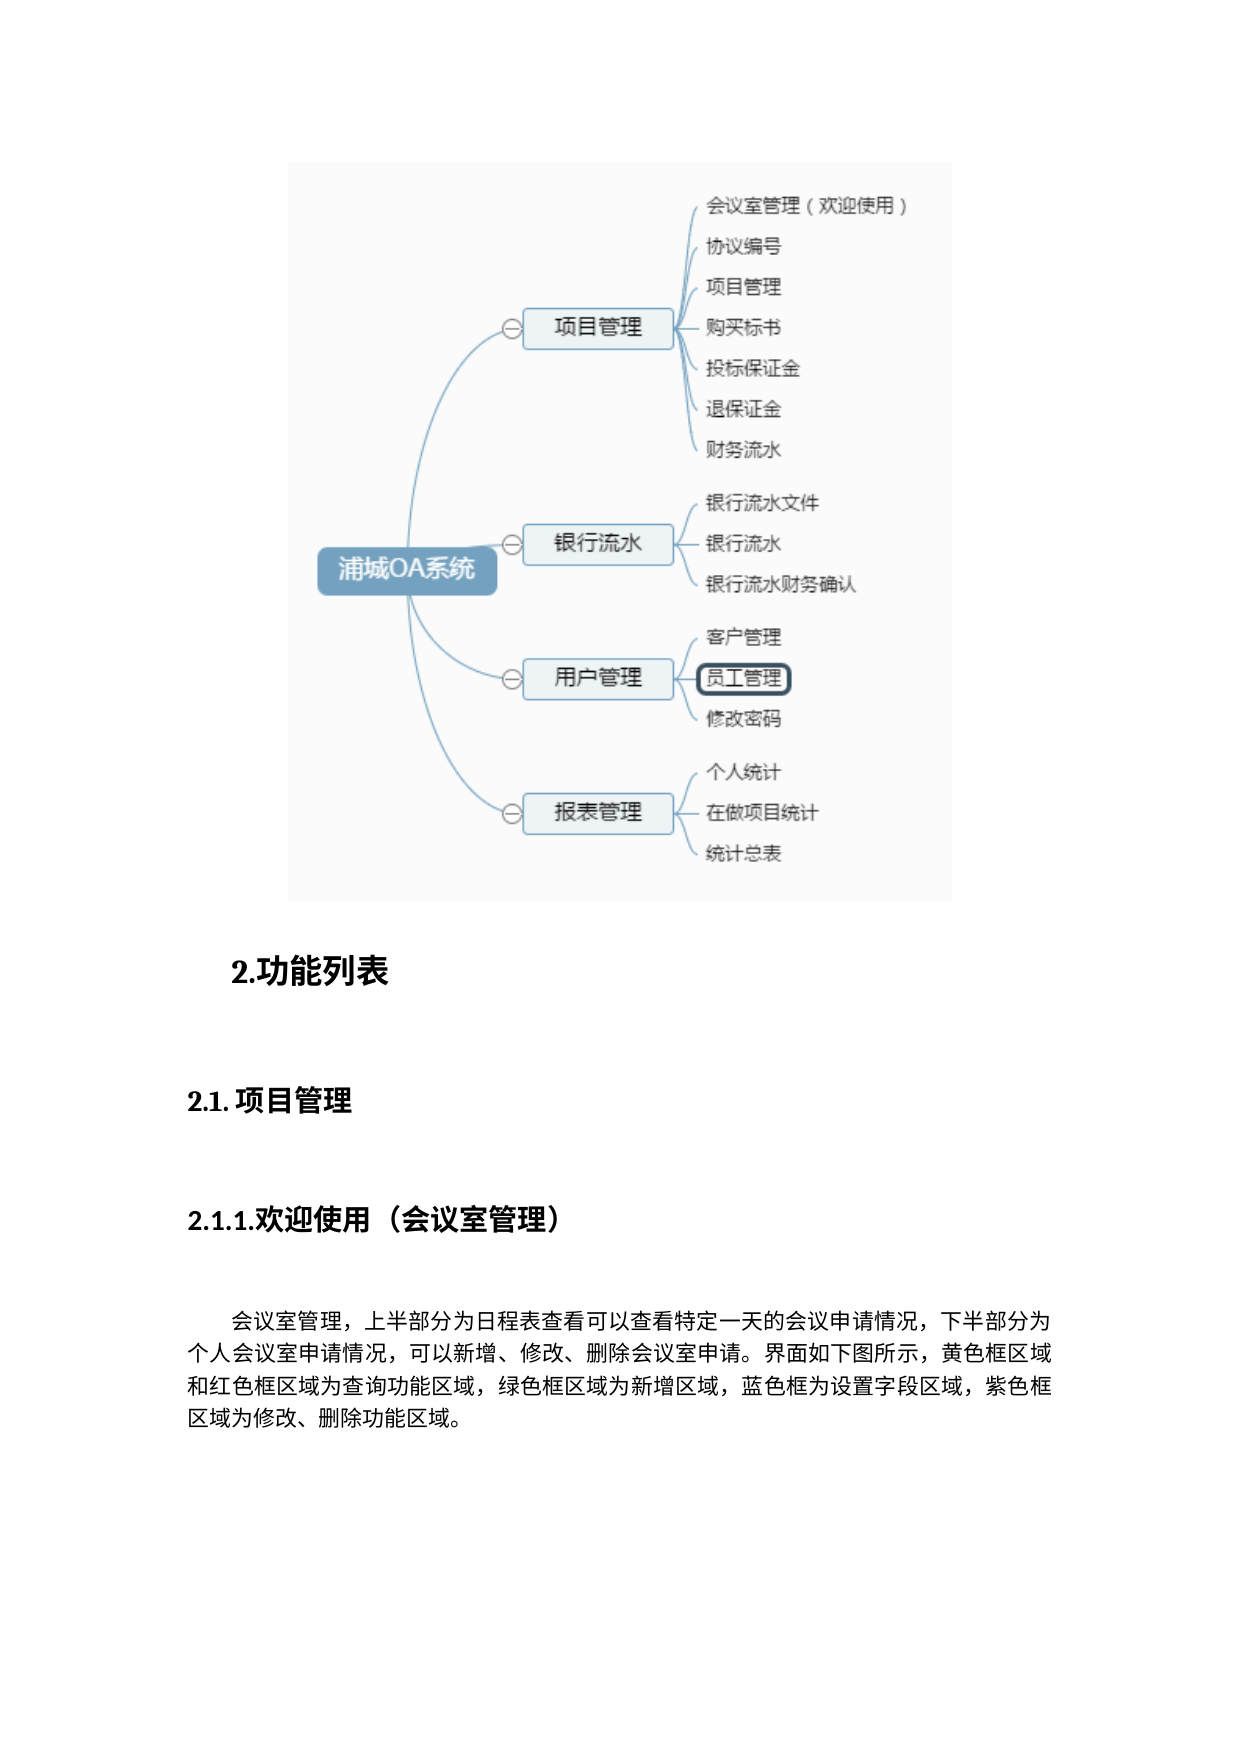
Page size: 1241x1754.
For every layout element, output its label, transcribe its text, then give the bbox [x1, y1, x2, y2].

subtitle 2.1. 项目管理 [187, 1066, 1053, 1131]
picture [288, 162, 953, 901]
subtitle 2.1.1.欢迎使用（会议室管理） [187, 1185, 1053, 1250]
subtitle 2.功能列表 [231, 937, 1053, 1002]
text 会议室管理，上半部分为日程表查看可以查看特定一天的会议申请情况，下半部分为个人会议室申请情况，可以新增、修改、删除会议室申请。界面如下图所示，黄色框区域和红色框区域为查询功能区域，绿色框区域为新增区域，蓝色框为设置字段区域，紫色框区域为修改、删除功能区域。 [187, 1303, 1053, 1433]
